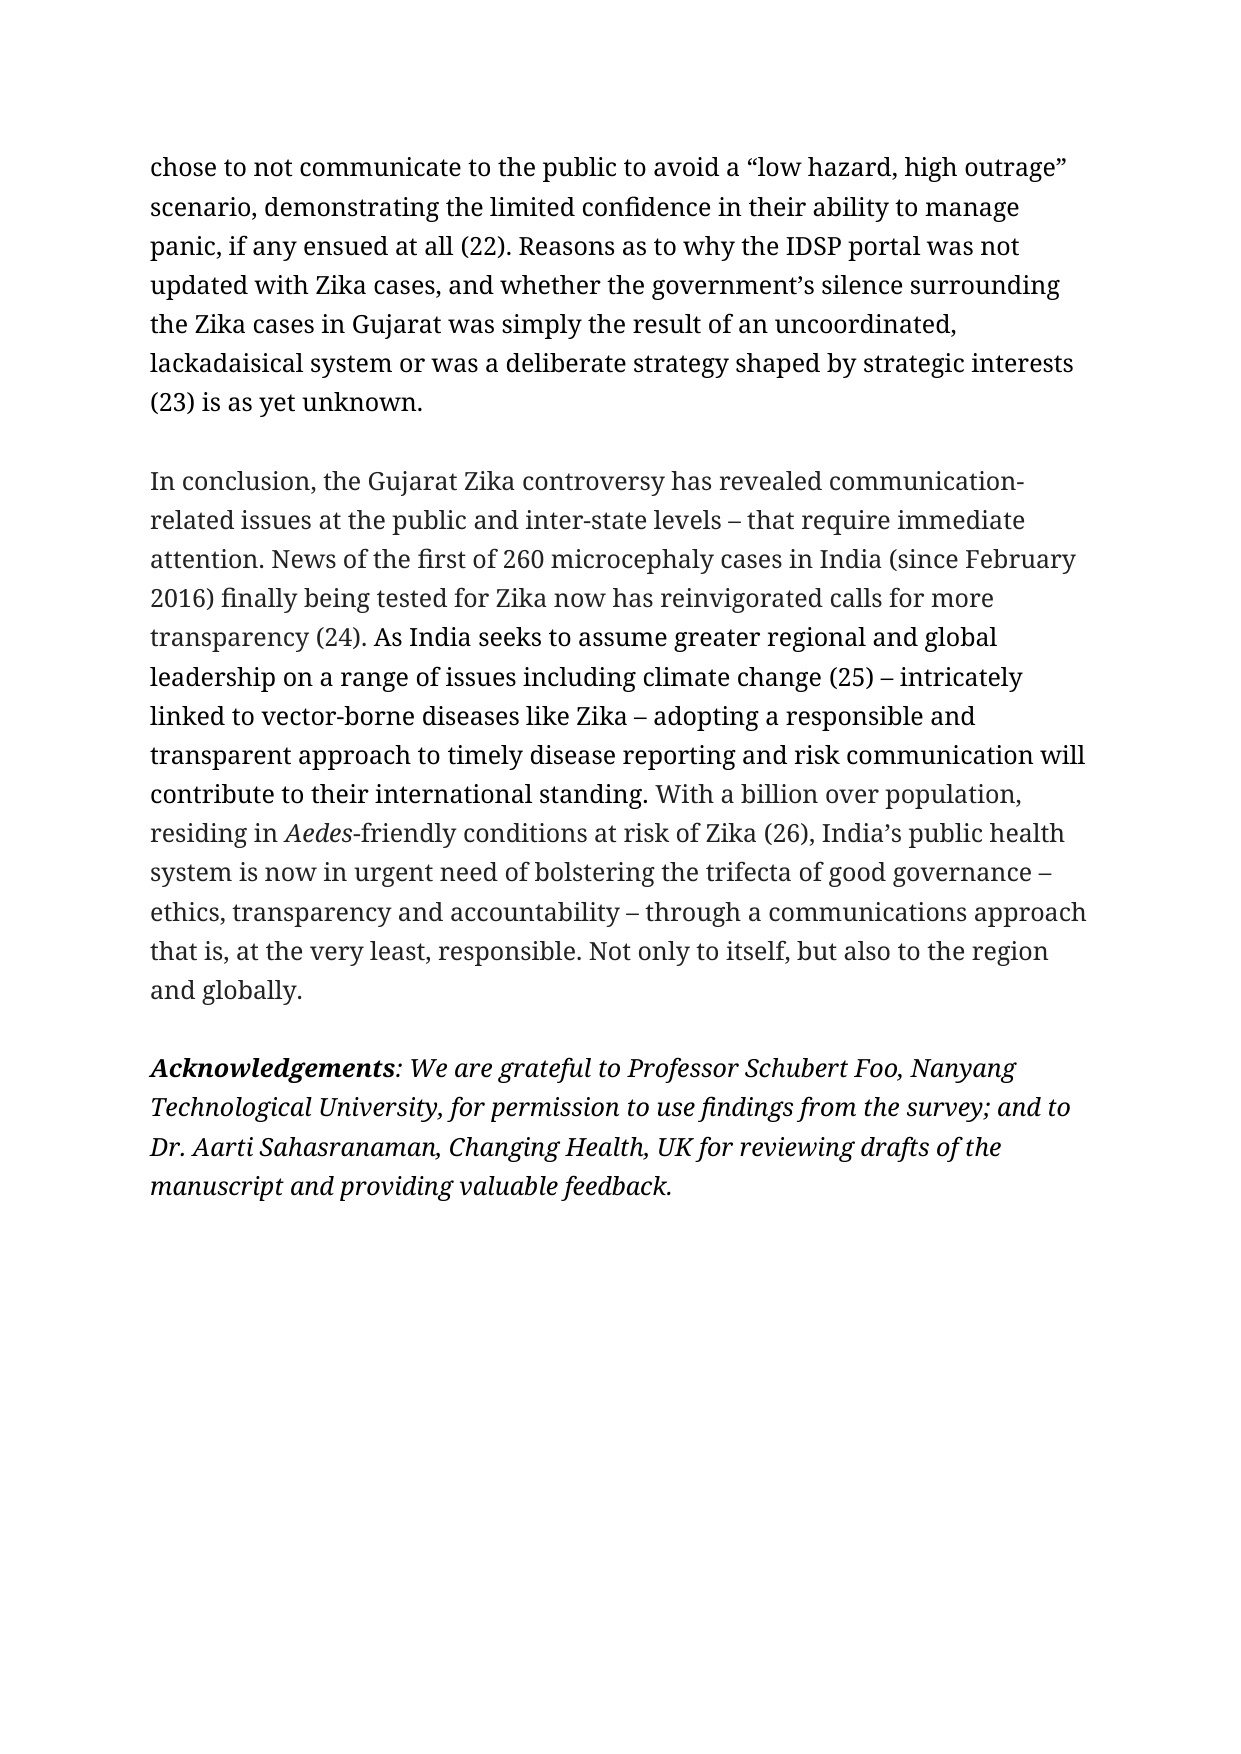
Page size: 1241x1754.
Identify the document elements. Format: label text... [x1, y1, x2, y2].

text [150, 150, 1090, 419]
text In conclusion, the Gujarat Zika controversy has revealed communication-related issues at the public and inter-state levels – that require immediate attention. News of the first of 260 microcephaly cases in India (since February 2016) finally being tested for Zika now has reinvigorated calls for more transparency (24). As India seeks to assume greater regional and global leadership on a range of issues including climate change (25) – intricately linked to vector-borne diseases like Zika – adopting a responsible and transparent approach to timely disease reporting and risk communication will contribute to their international standing. With a billion over population, residing in Aedes-friendly conditions at risk of Zika (26), India’s public health system is now in urgent need of bolstering the trifecta of good governance – ethics, transparency and accountability – through a communications approach that is, at the very least, responsible. Not only to itself, but also to the region and globally. [150, 463, 1090, 1007]
text Acknowledgements: We are grateful to Professor Schubert Foo, Nanyang Technological University, for permission to use findings from the survey; and to Dr. Aarti Sahasranaman, Changing Health, UK for reviewing drafts of the manuscript and providing valuable feedback. [150, 1051, 1090, 1202]
